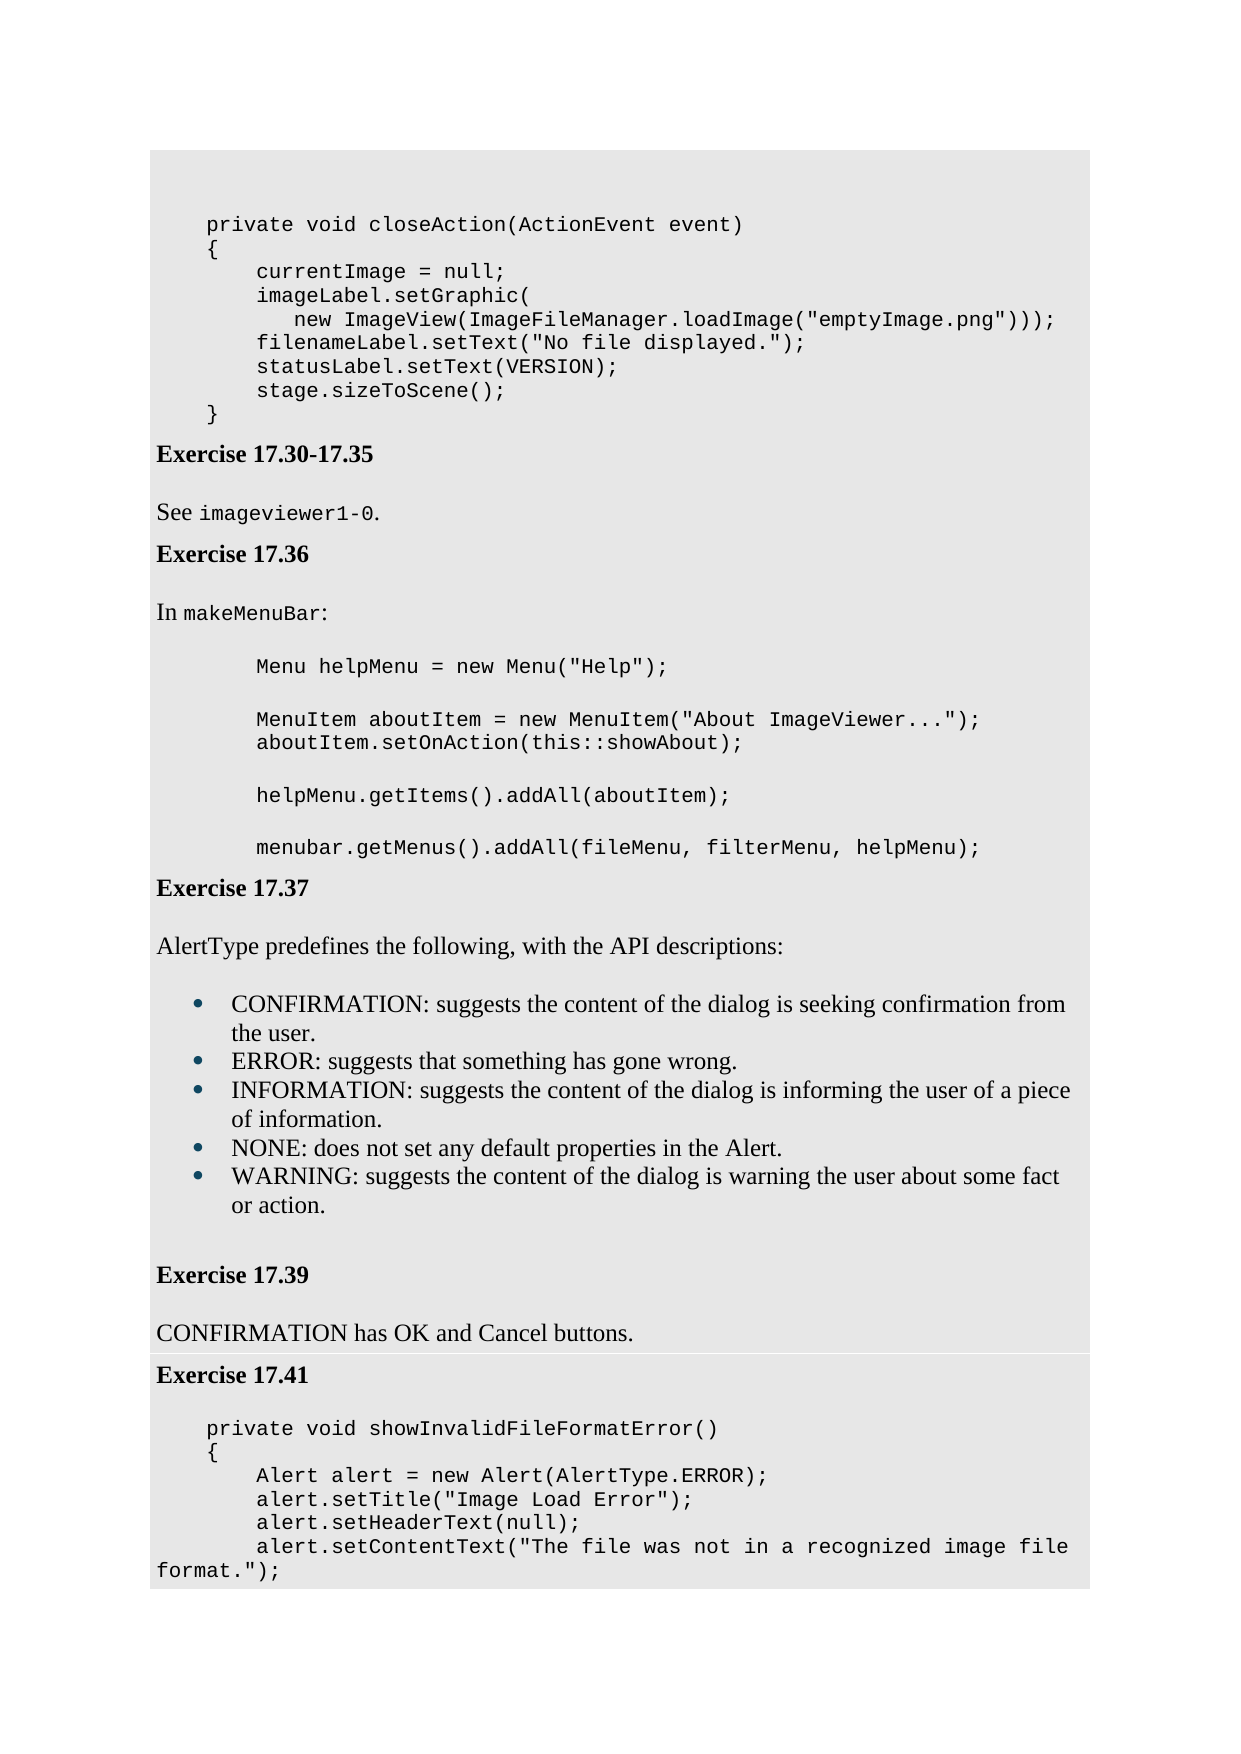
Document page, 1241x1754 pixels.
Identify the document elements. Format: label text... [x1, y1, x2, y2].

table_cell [150, 1354, 1090, 1589]
table_cell Exercise 17.36 In makeMenuBar: Menu helpMenu = new Menu("Help"); MenuItem aboutItem = new MenuItem("About ImageViewer..."); aboutItem.setOnAction(this::showAbout); helpMenu.getItems().addAll(aboutItem); menubar.getMenus().addAll(fileMenu, filterMenu, helpMenu); [150, 533, 1090, 867]
table_cell Exercise 17.30-17.35 See imageviewer1-0. [150, 433, 1090, 533]
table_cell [150, 150, 1090, 433]
table_cell Exercise 17.39 CONFIRMATION has OK and Cancel buttons. [150, 1254, 1090, 1353]
table_cell Exercise 17.37 AlertType predefines the following, with the API descriptions: CONFIRMATION: suggests the content of the dialog is seeking confirmation from the user. ERROR: suggests that something has gone wrong. INFORMATION: suggests the content of the dialog is informing the user of a piece of information. NONE: does not set any default properties in the Alert. WARNING: suggests the content of the dialog is warning the user about some fact or action. [150, 867, 1090, 1254]
